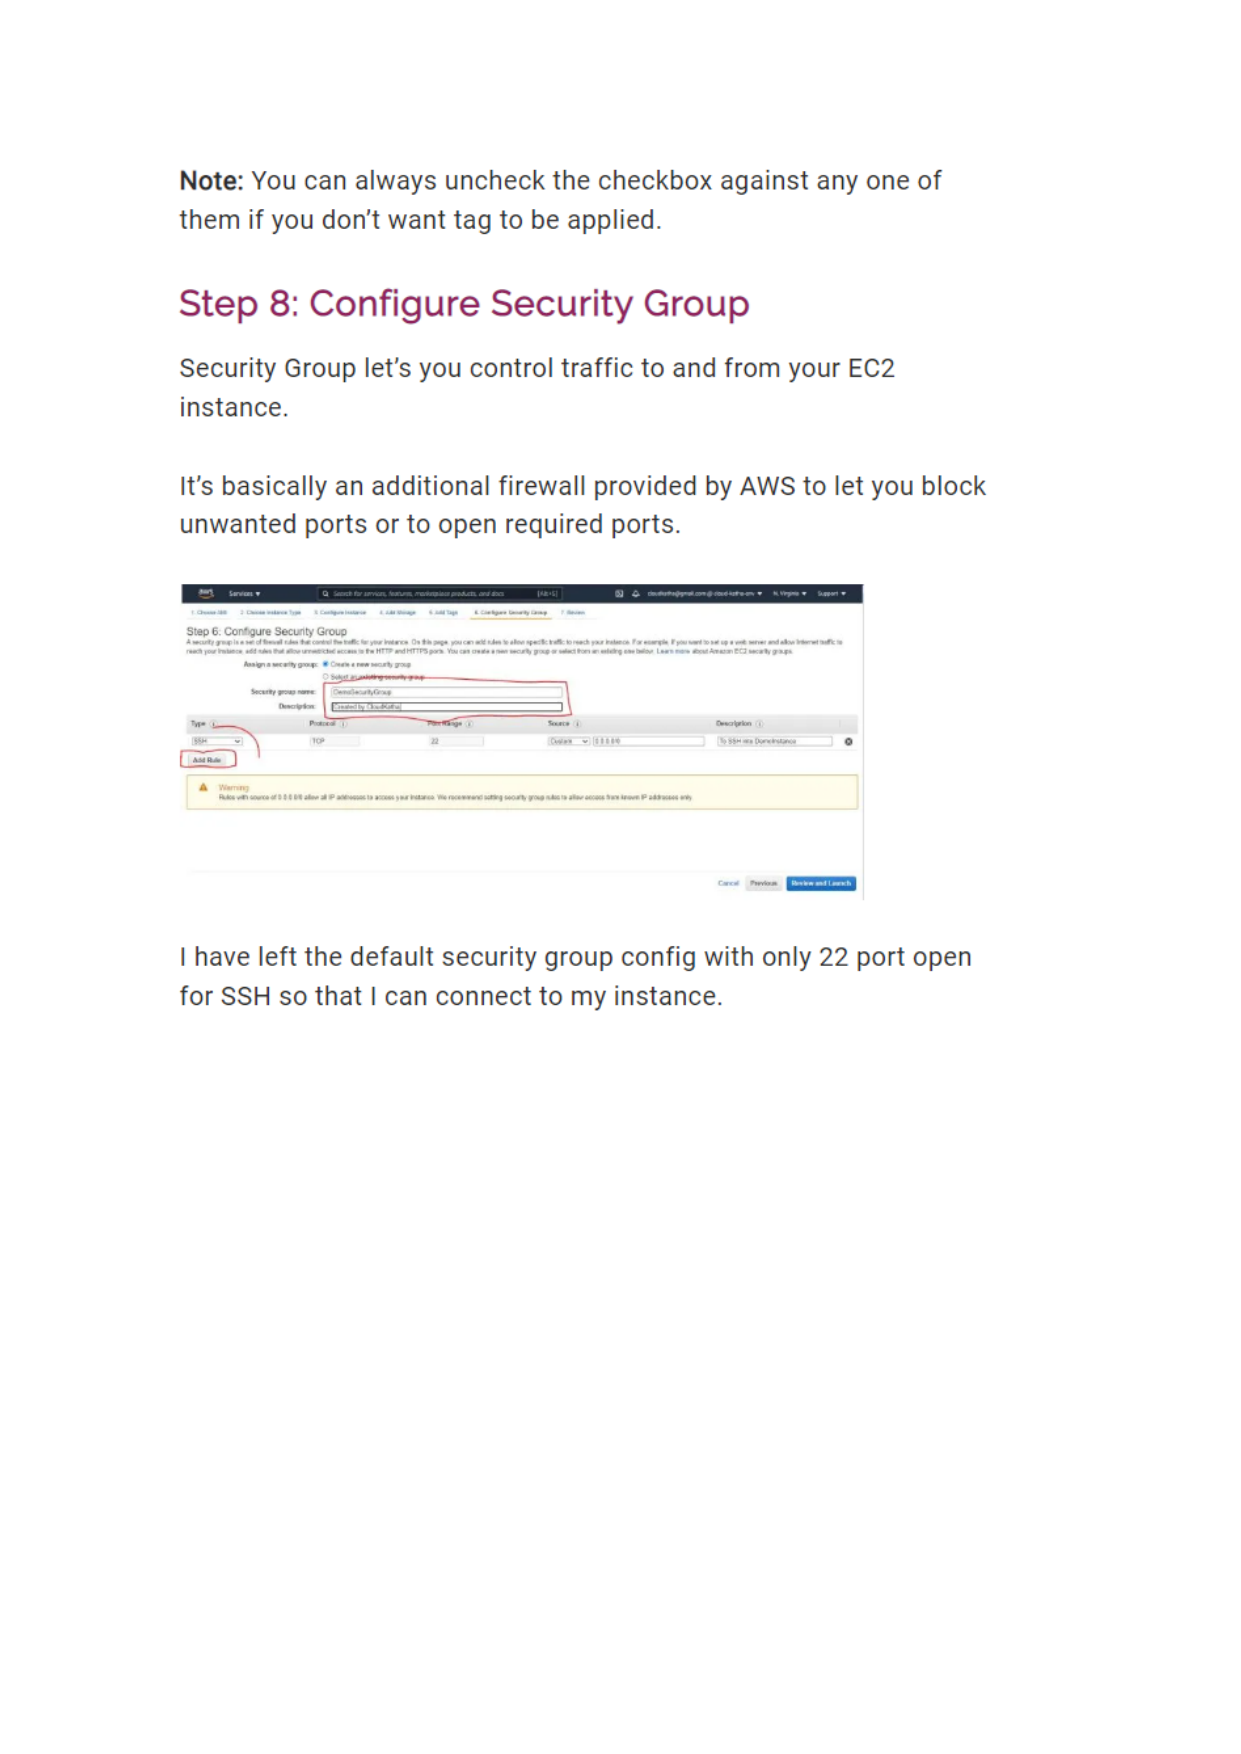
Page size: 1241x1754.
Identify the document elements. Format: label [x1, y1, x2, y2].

picture [150, 150, 1091, 1042]
